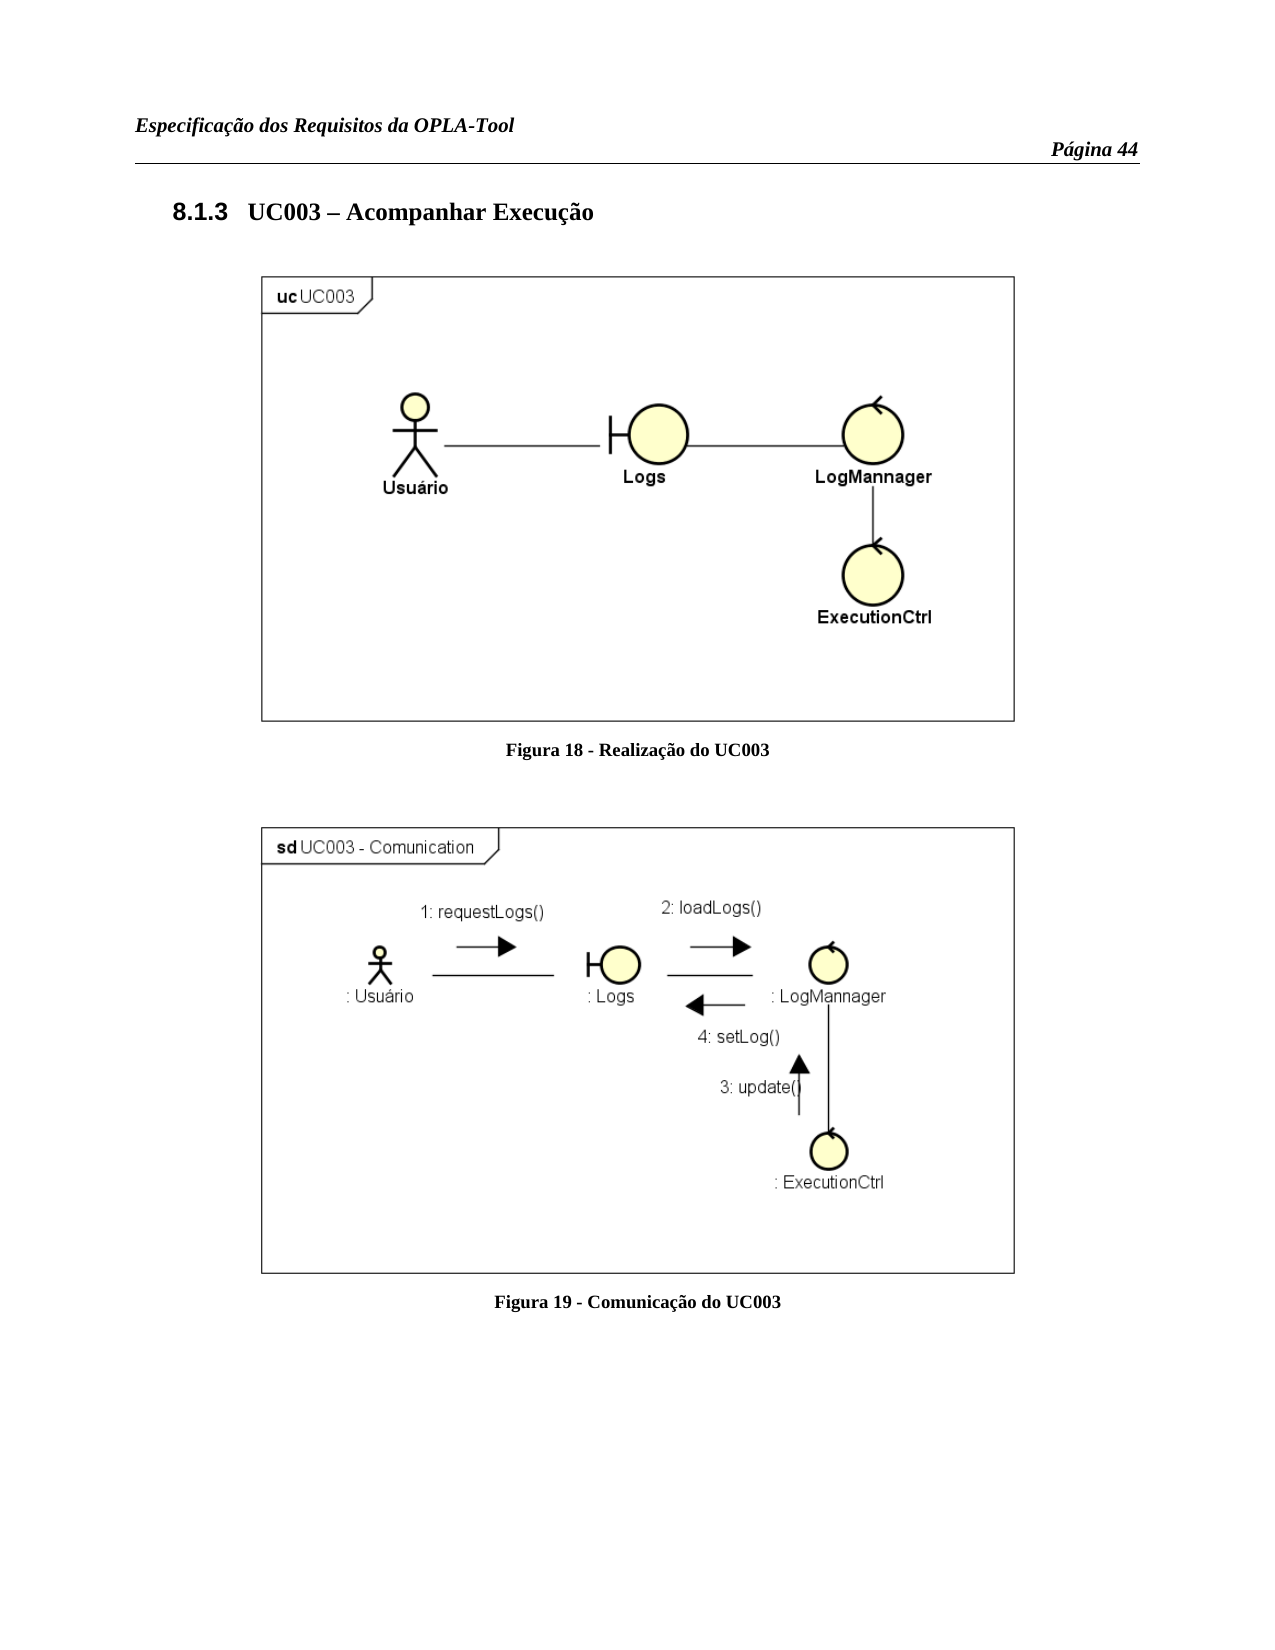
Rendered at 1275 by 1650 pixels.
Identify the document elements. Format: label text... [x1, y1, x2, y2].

picture [247, 813, 1028, 1287]
text Figura 19 - Comunicação do UC003 [135, 1291, 1140, 1312]
text Figura 18 - Realização do UC003 [135, 738, 1140, 760]
list UC003 – Acompanhar Execução [172, 197, 1140, 226]
picture [247, 262, 1028, 735]
